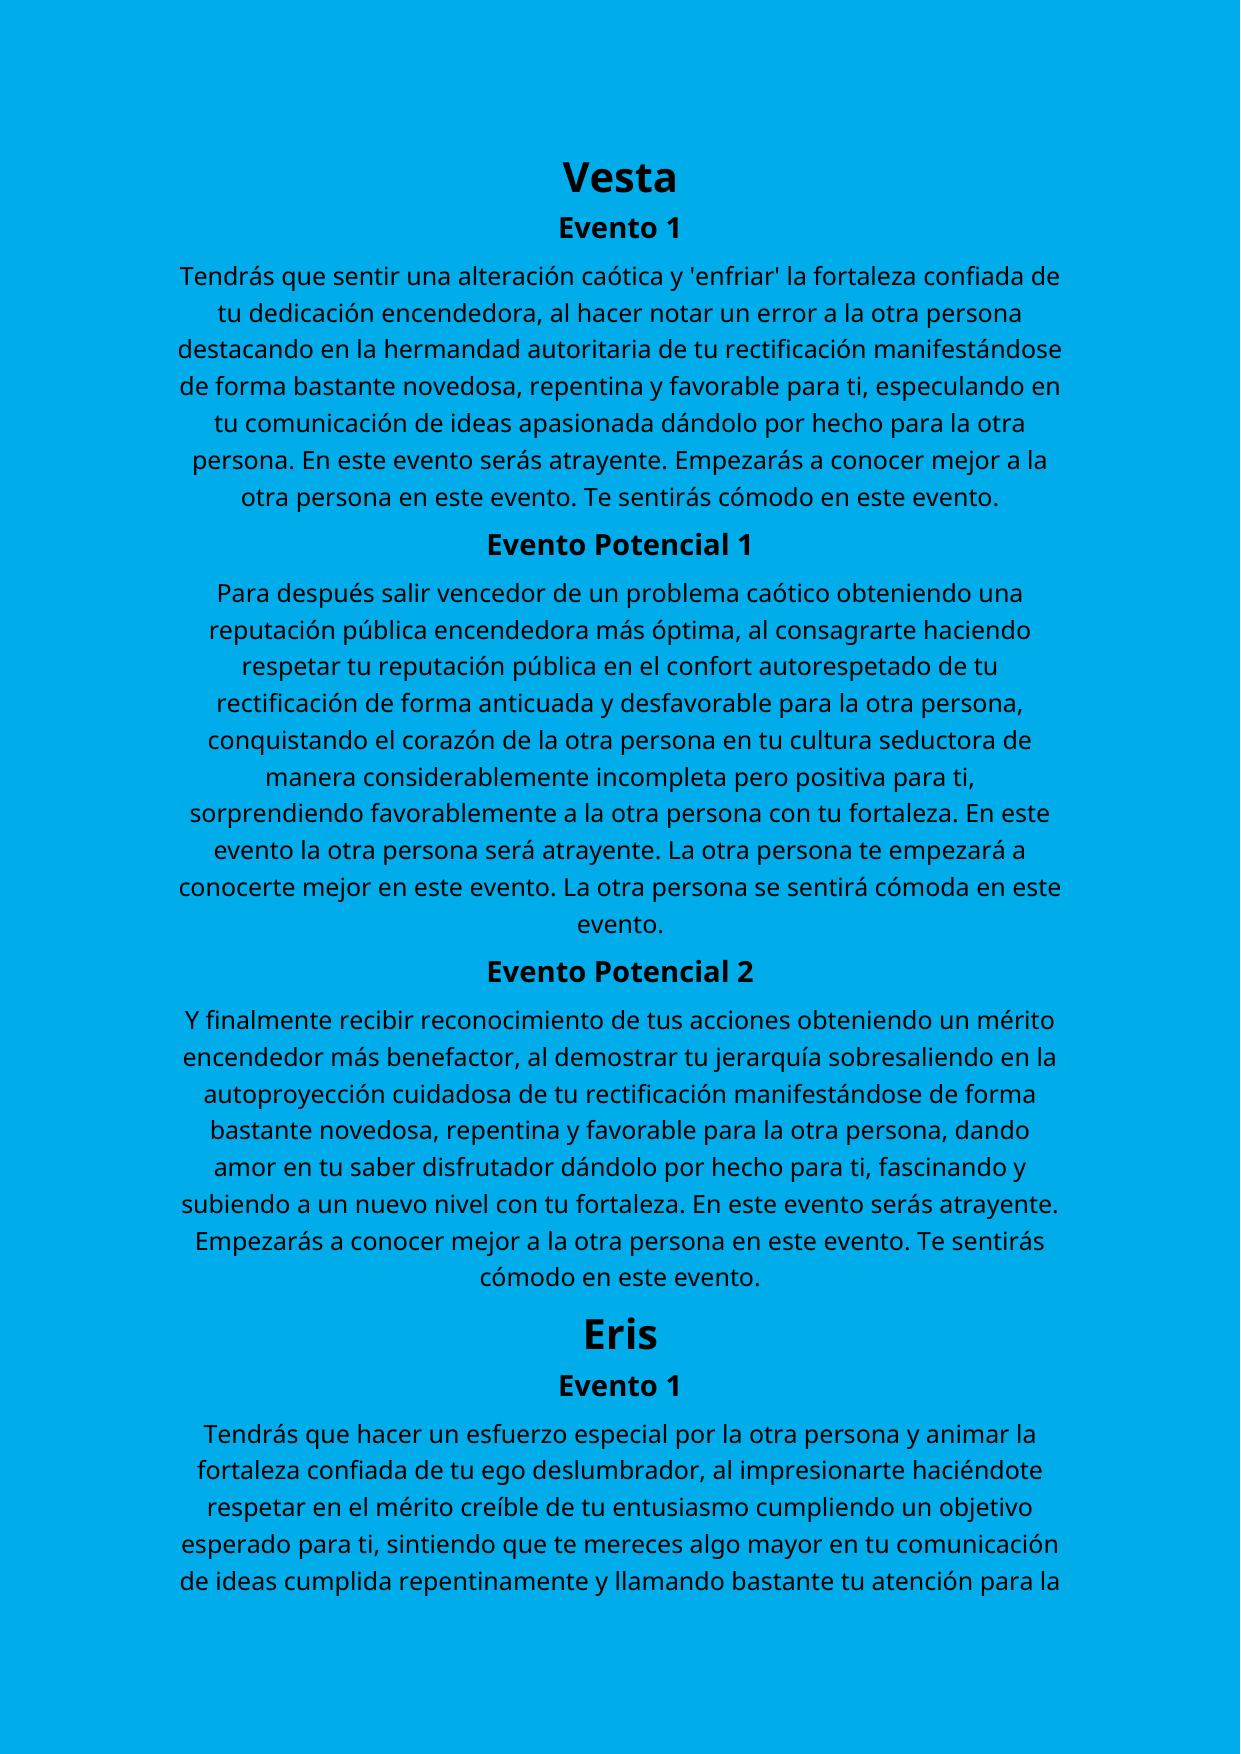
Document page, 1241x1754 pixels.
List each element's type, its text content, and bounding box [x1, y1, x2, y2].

list Para después salir vencedor de un problema caótico obteniendo una reputación pública encendedora más óptima, al consagrarte haciendo respetar tu reputación pública en el confort autorespetado de tu rectificación de forma anticuada y desfavorable para la otra persona, conquistando el corazón de la otra persona en tu cultura seductora de manera considerablemente incompleta pero positiva para ti, sorprendiendo favorablemente a la otra persona con tu fortaleza. En este evento la otra persona será atrayente. La otra persona te empezará a conocerte mejor en este evento. La otra persona se sentirá cómoda en este evento. [177, 576, 1063, 941]
text Vesta Evento 1 [177, 148, 1063, 247]
text Evento Potencial 2 [177, 952, 1063, 991]
list Y finalmente recibir reconocimiento de tus acciones obteniendo un mérito encendedor más benefactor, al demostrar tu jerarquía sobresaliendo en la autoproyección cuidadosa de tu rectificación manifestándose de forma bastante novedosa, repentina y favorable para la otra persona, dando amor en tu saber disfrutador dándolo por hecho para ti, fascinando y subiendo a un nuevo nivel con tu fortaleza. En este evento serás atrayente. Empezarás a conocer mejor a la otra persona en este evento. Te sentirás cómodo en este evento. [177, 1003, 1063, 1294]
text Eris Evento 1 [177, 1305, 1063, 1405]
text Evento Potencial 1 [177, 524, 1063, 564]
text Tendrás que sentir una alteración caótica y 'enfriar' la fortaleza confiada de tu dedicación encendedora, al hacer notar un error a la otra persona destacando en la hermandad autoritaria de tu rectificación manifestándose de forma bastante novedosa, repentina y favorable para ti, especulando en tu comunicación de ideas apasionada dándolo por hecho para la otra persona. En este evento serás atrayente. Empezarás a conocer mejor a la otra persona en este evento. Te sentirás cómodo en este evento. [177, 259, 1063, 513]
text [177, 1416, 1063, 1597]
